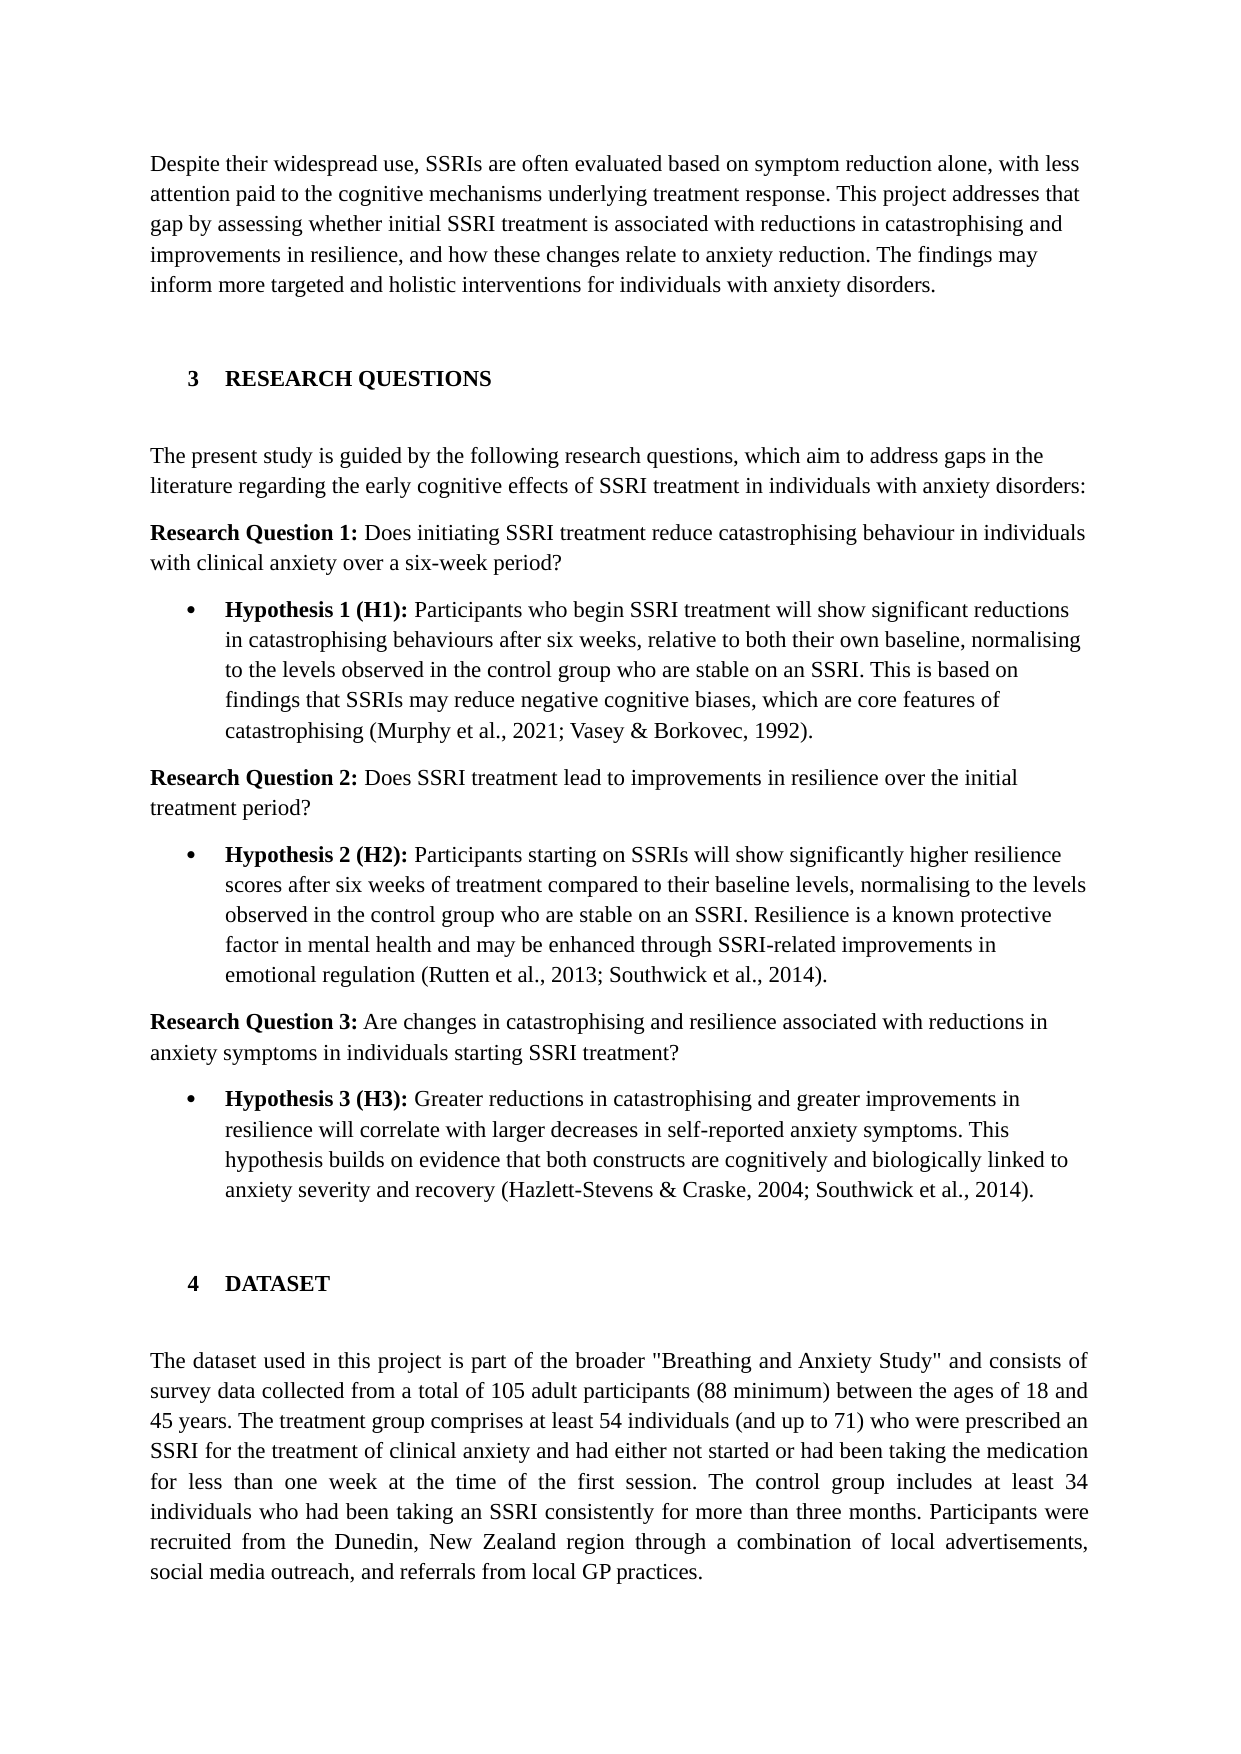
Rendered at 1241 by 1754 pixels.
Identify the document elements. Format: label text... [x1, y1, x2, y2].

text The present study is guided by the following research questions, which aim to address gaps in the literature regarding the early cognitive effects of SSRI treatment in individuals with anxiety disorders: [150, 442, 1090, 498]
list Hypothesis 3 (H3): Greater reductions in catastrophising and greater improvements in resilience will correlate with larger decreases in self-reported anxiety symptoms. This hypothesis builds on evidence that both constructs are cognitively and biologically linked to anxiety severity and recovery (Hazlett-Stevens & Craske, 2004; Southwick et al., 2014). [187, 1085, 1090, 1202]
text Research Question 1: Does initiating SSRI treatment reduce catastrophising behaviour in individuals with clinical anxiety over a six-week period? [150, 519, 1090, 575]
list Hypothesis 1 (H1): Participants who begin SSRI treatment will show significant reductions in catastrophising behaviours after six weeks, relative to both their own baseline, normalising to the levels observed in the control group who are stable on an SSRI. This is based on findings that SSRIs may reduce negative cognitive biases, which are core features of catastrophising (Murphy et al., 2021; Vasey & Borkovec, 1992). [187, 596, 1090, 743]
text Despite their widespread use, SSRIs are often evaluated based on symptom reduction alone, with less attention paid to the cognitive mechanisms underlying treatment response. This project addresses that gap by assessing whether initial SSRI treatment is associated with reductions in catastrophising and improvements in resilience, and how these changes relate to anxiety reduction. The findings may inform more targeted and holistic interventions for individuals with anxiety disorders. [150, 150, 1090, 297]
list DATASET [187, 1270, 1090, 1296]
list RESEARCH QUESTIONS [187, 364, 1090, 391]
text Research Question 2: Does SSRI treatment lead to improvements in resilience over the initial treatment period? [150, 763, 1090, 820]
text Research Question 3: Are changes in catastrophising and resilience associated with reductions in anxiety symptoms in individuals starting SSRI treatment? [150, 1008, 1090, 1065]
list Hypothesis 2 (H2): Participants starting on SSRIs will show significantly higher resilience scores after six weeks of treatment compared to their baseline levels, normalising to the levels observed in the control group who are stable on an SSRI. Resilience is a known protective factor in mental health and may be enhanced through SSRI-related improvements in emotional regulation (Rutten et al., 2013; Southwick et al., 2014). [187, 841, 1090, 988]
text The dataset used in this project is part of the broader "Breathing and Anxiety Study" and consists of survey data collected from a total of 105 adult participants (88 minimum) between the ages of 18 and 45 years. The treatment group comprises at least 54 individuals (and up to 71) who were prescribed an SSRI for the treatment of clinical anxiety and had either not started or had been taking the medication for less than one week at the time of the first session. The control group includes at least 34 individuals who had been taking an SSRI consistently for more than three months. Participants were recruited from the Dunedin, New Zealand region through a combination of local advertisements, social media outreach, and referrals from local GP practices. [150, 1347, 1090, 1585]
